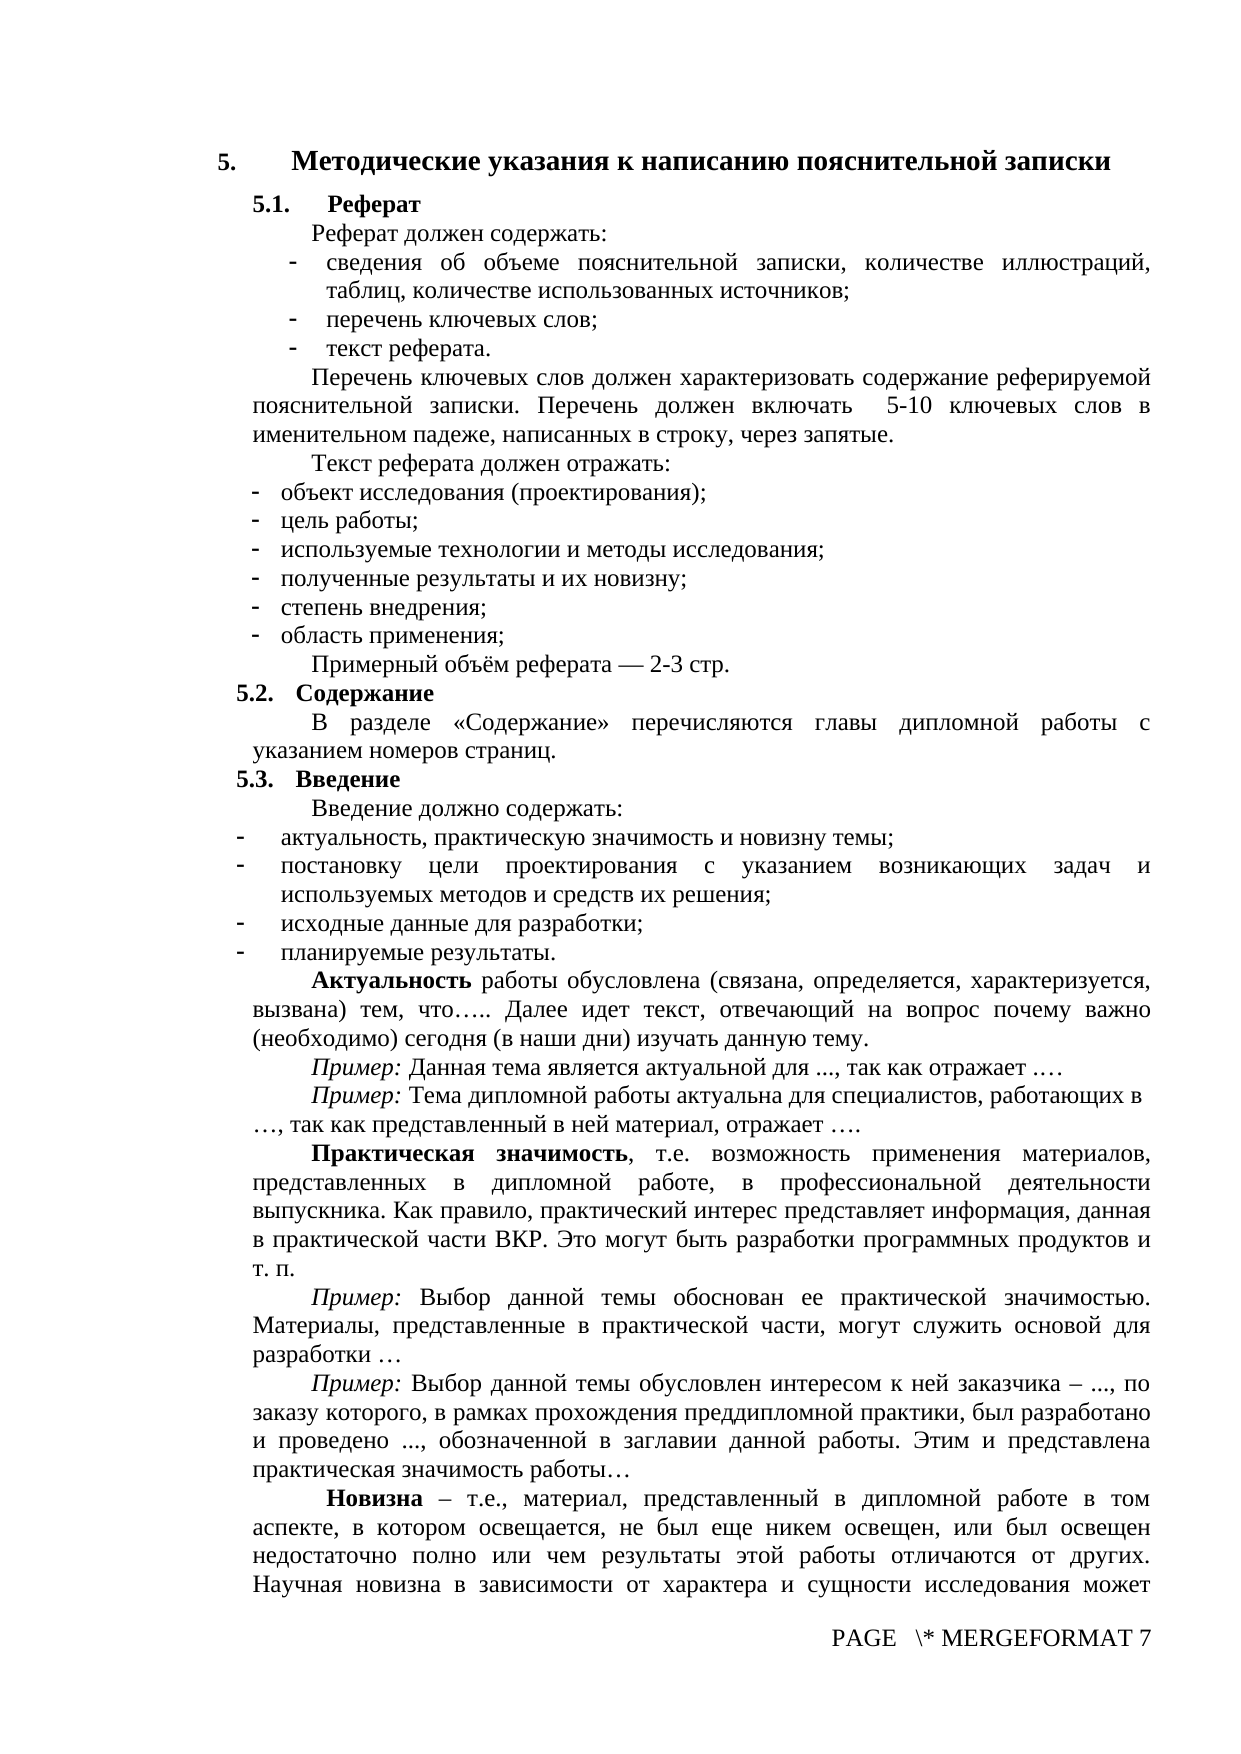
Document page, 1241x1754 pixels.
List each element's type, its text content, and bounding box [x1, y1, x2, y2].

list степень внедрения; [177, 592, 1152, 620]
list Реферат [252, 189, 1152, 218]
list перечень ключевых слов; [288, 304, 1152, 333]
text Перечень ключевых слов должен характеризовать содержание реферируемой пояснительной записки. Перечень должен включать 5-10 ключевых слов в именительном падеже, написанных в строку, через запятые. [252, 362, 1152, 448]
list актуальность, практическую значимость и новизну темы; [236, 822, 1152, 850]
text Пример: Данная тема является актуальной для ..., так как отражает .… [252, 1052, 1152, 1080]
text В разделе «Содержание» перечисляются главы дипломной работы с указанием номеров страниц. [252, 707, 1152, 764]
list Методические указания к написанию пояснительной записки [177, 143, 1152, 177]
list Содержание [236, 678, 1152, 707]
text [252, 1483, 1152, 1598]
text Практическая значимость, т.е. возможность применения материалов, представленных в дипломной работе, в профессиональной деятельности выпускника. Как правило, практический интерес представляет информация, данная в практической части ВКР. Это могут быть разработки программных продуктов и т. п. [252, 1138, 1152, 1282]
list Введение [236, 764, 1152, 793]
list сведения об объеме пояснительной записки, количестве иллюстраций, таблиц, количестве использованных источников; [288, 247, 1152, 304]
list объект исследования (проектирования); [177, 477, 1152, 505]
text Пример: Выбор данной темы обоснован ее практической значимостью. Материалы, представленные в практической части, могут служить основой для разработки … [252, 1282, 1152, 1368]
text Пример: Выбор данной темы обусловлен интересом к ней заказчика – ..., по заказу которого, в рамках прохождения преддипломной практики, был разработано и проведено ..., обозначенной в заглавии данной работы. Этим и представлена практическая значимость работы… [252, 1368, 1152, 1483]
list полученные результаты и их новизну; [177, 563, 1152, 592]
list цель работы; [177, 505, 1152, 534]
text Пример: Тема дипломной работы актуальна для специалистов, работающих в …, так как представленный в ней материал, отражает …. [252, 1080, 1152, 1138]
list исходные данные для разработки; [236, 908, 1152, 937]
list постановку цели проектирования с указанием возникающих задач и используемых методов и средств их решения; [236, 850, 1152, 908]
text Актуальность работы обусловлена (связана, определяется, характеризуется, вызвана) тем, что….. Далее идет текст, отвечающий на вопрос почему важно (необходимо) сегодня (в наши дни) изучать данную тему. [252, 965, 1152, 1052]
list текст реферата. [288, 333, 1152, 362]
list используемые технологии и методы исследования; [177, 534, 1152, 563]
text Введение должно содержать: [252, 793, 1152, 822]
text Примерный объём реферата — 2-3 стр. [252, 649, 1152, 678]
text Реферат должен содержать: [252, 218, 1152, 247]
list планируемые результаты. [236, 937, 1152, 965]
list область применения; [177, 620, 1152, 649]
text Текст реферата должен отражать: [252, 448, 1152, 477]
